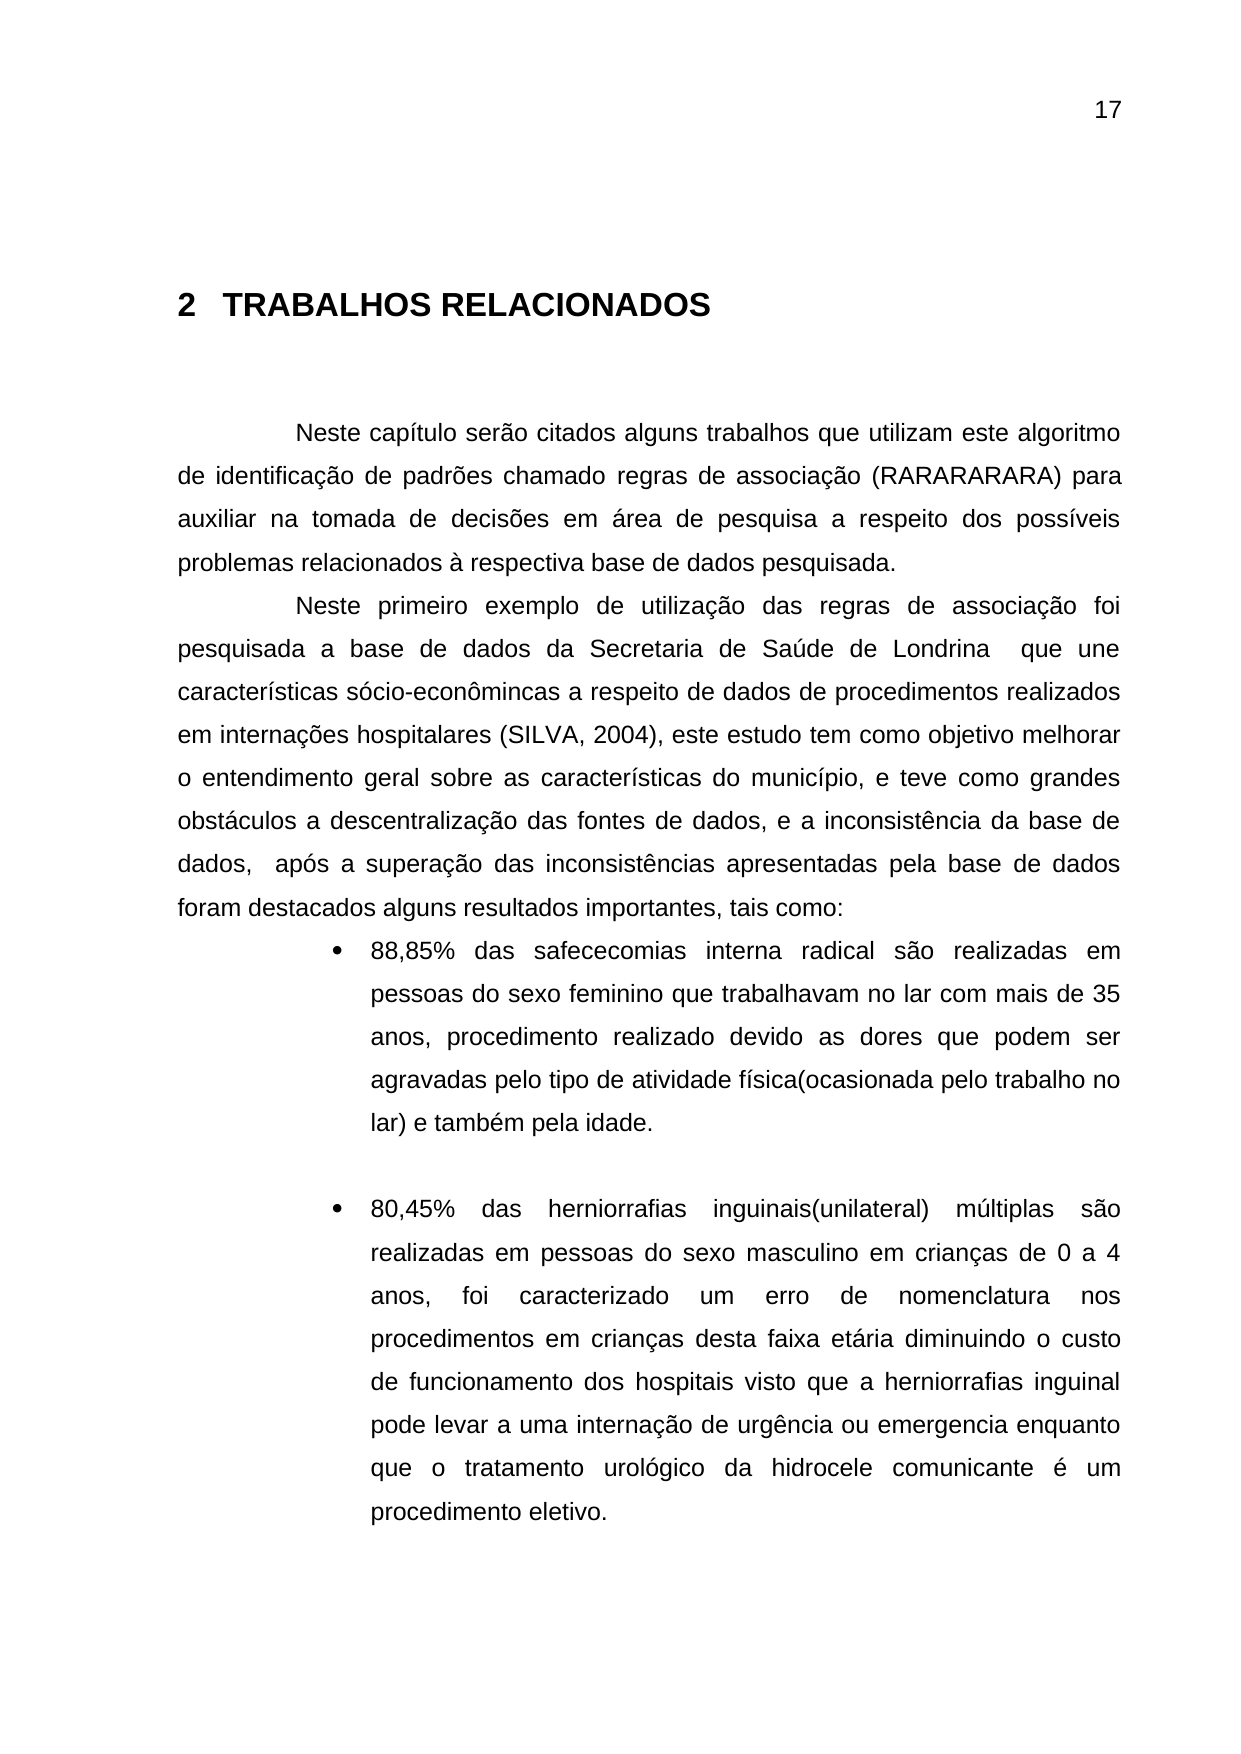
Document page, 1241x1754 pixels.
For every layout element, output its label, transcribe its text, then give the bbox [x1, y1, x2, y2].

subtitle TRABALHOS RELACIONADOS [177, 286, 1122, 324]
list 88,85% das safececomias interna radical são realizadas em pessoas do sexo feminino que trabalhavam no lar com mais de 35 anos, procedimento realizado devido as dores que podem ser agravadas pelo tipo de atividade física(ocasionada pelo trabalho no lar) e também pela idade. [333, 936, 1122, 1137]
list 80,45% das herniorrafias inguinais(unilateral) múltiplas são realizadas em pessoas do sexo masculino em crianças de 0 a 4 anos, foi caracterizado um erro de nomenclatura nos procedimentos em crianças desta faixa etária diminuindo o custo de funcionamento dos hospitais visto que a herniorrafias inguinal pode levar a uma internação de urgência ou emergencia enquanto que o tratamento urológico da hidrocele comunicante é um procedimento eletivo. [333, 1194, 1122, 1525]
text Neste primeiro exemplo de utilização das regras de associação foi pesquisada a base de dados da Secretaria de Saúde de Londrina que une características sócio-econômincas a respeito de dados de procedimentos realizados em internações hospitalares (SILVA, 2004), este estudo tem como objetivo melhorar o entendimento geral sobre as características do município, e teve como grandes obstáculos a descentralização das fontes de dados, e a inconsistência da base de dados, após a superação das inconsistências apresentadas pela base de dados foram destacados alguns resultados importantes, tais como: [177, 591, 1122, 921]
text Neste capítulo serão citados alguns trabalhos que utilizam este algoritmo de identificação de padrões chamado regras de associação (RARARARARA) para auxiliar na tomada de decisões em área de pesquisa a respeito dos possíveis problemas relacionados à respectiva base de dados pesquisada. [177, 418, 1122, 576]
